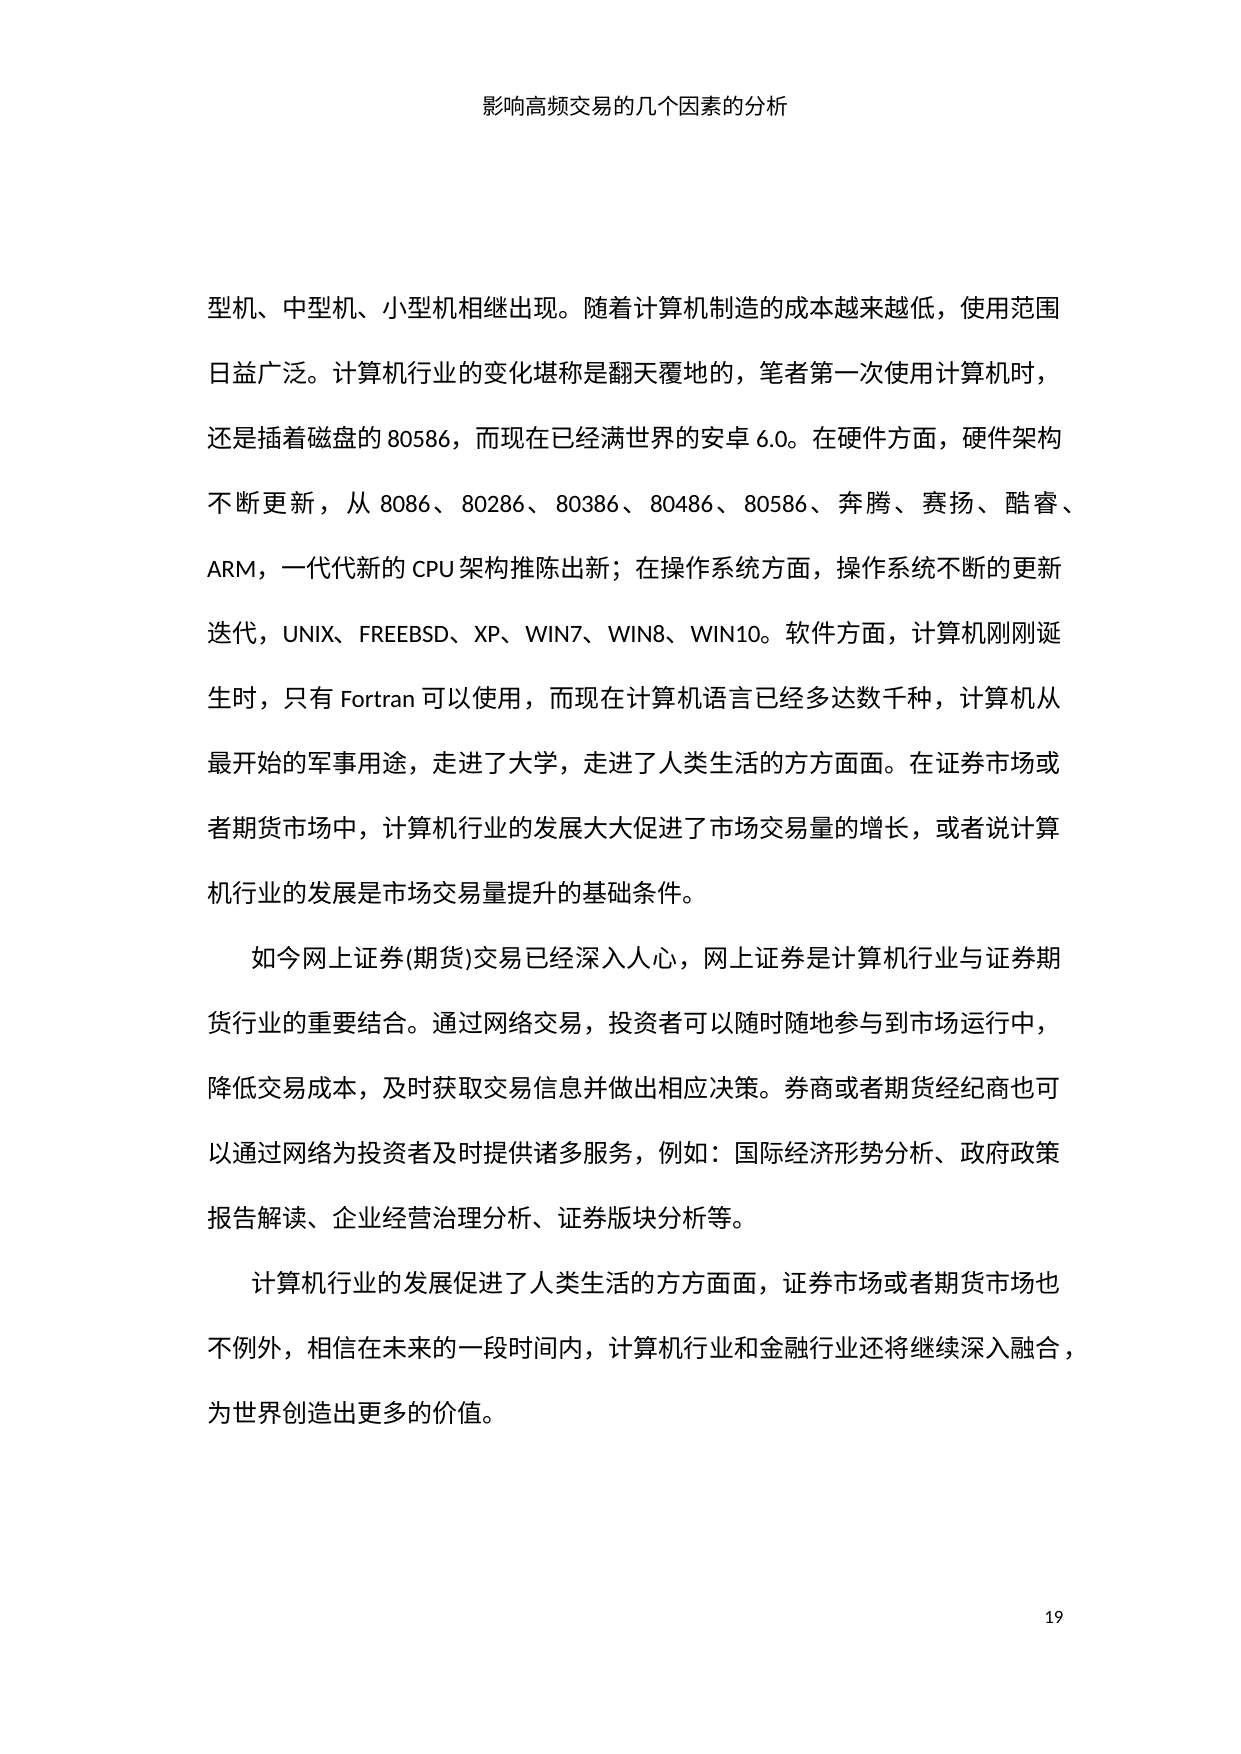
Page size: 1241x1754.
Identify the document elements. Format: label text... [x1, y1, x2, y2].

text 如今网上证券(期货)交易已经深入人心，网上证券是计算机行业与证券期货行业的重要结合。通过网络交易，投资者可以随时随地参与到市场运行中，降低交易成本，及时获取交易信息并做出相应决策。券商或者期货经纪商也可以通过网络为投资者及时提供诸多服务，例如：国际经济形势分析、政府政策报告解读、企业经营治理分析、证券版块分析等。 [207, 924, 1063, 1249]
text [207, 274, 1063, 924]
text 计算机行业的发展促进了人类生活的方方面面，证券市场或者期货市场也不例外，相信在未来的一段时间内，计算机行业和金融行业还将继续深入融合，为世界创造出更多的价值。 [207, 1249, 1063, 1444]
